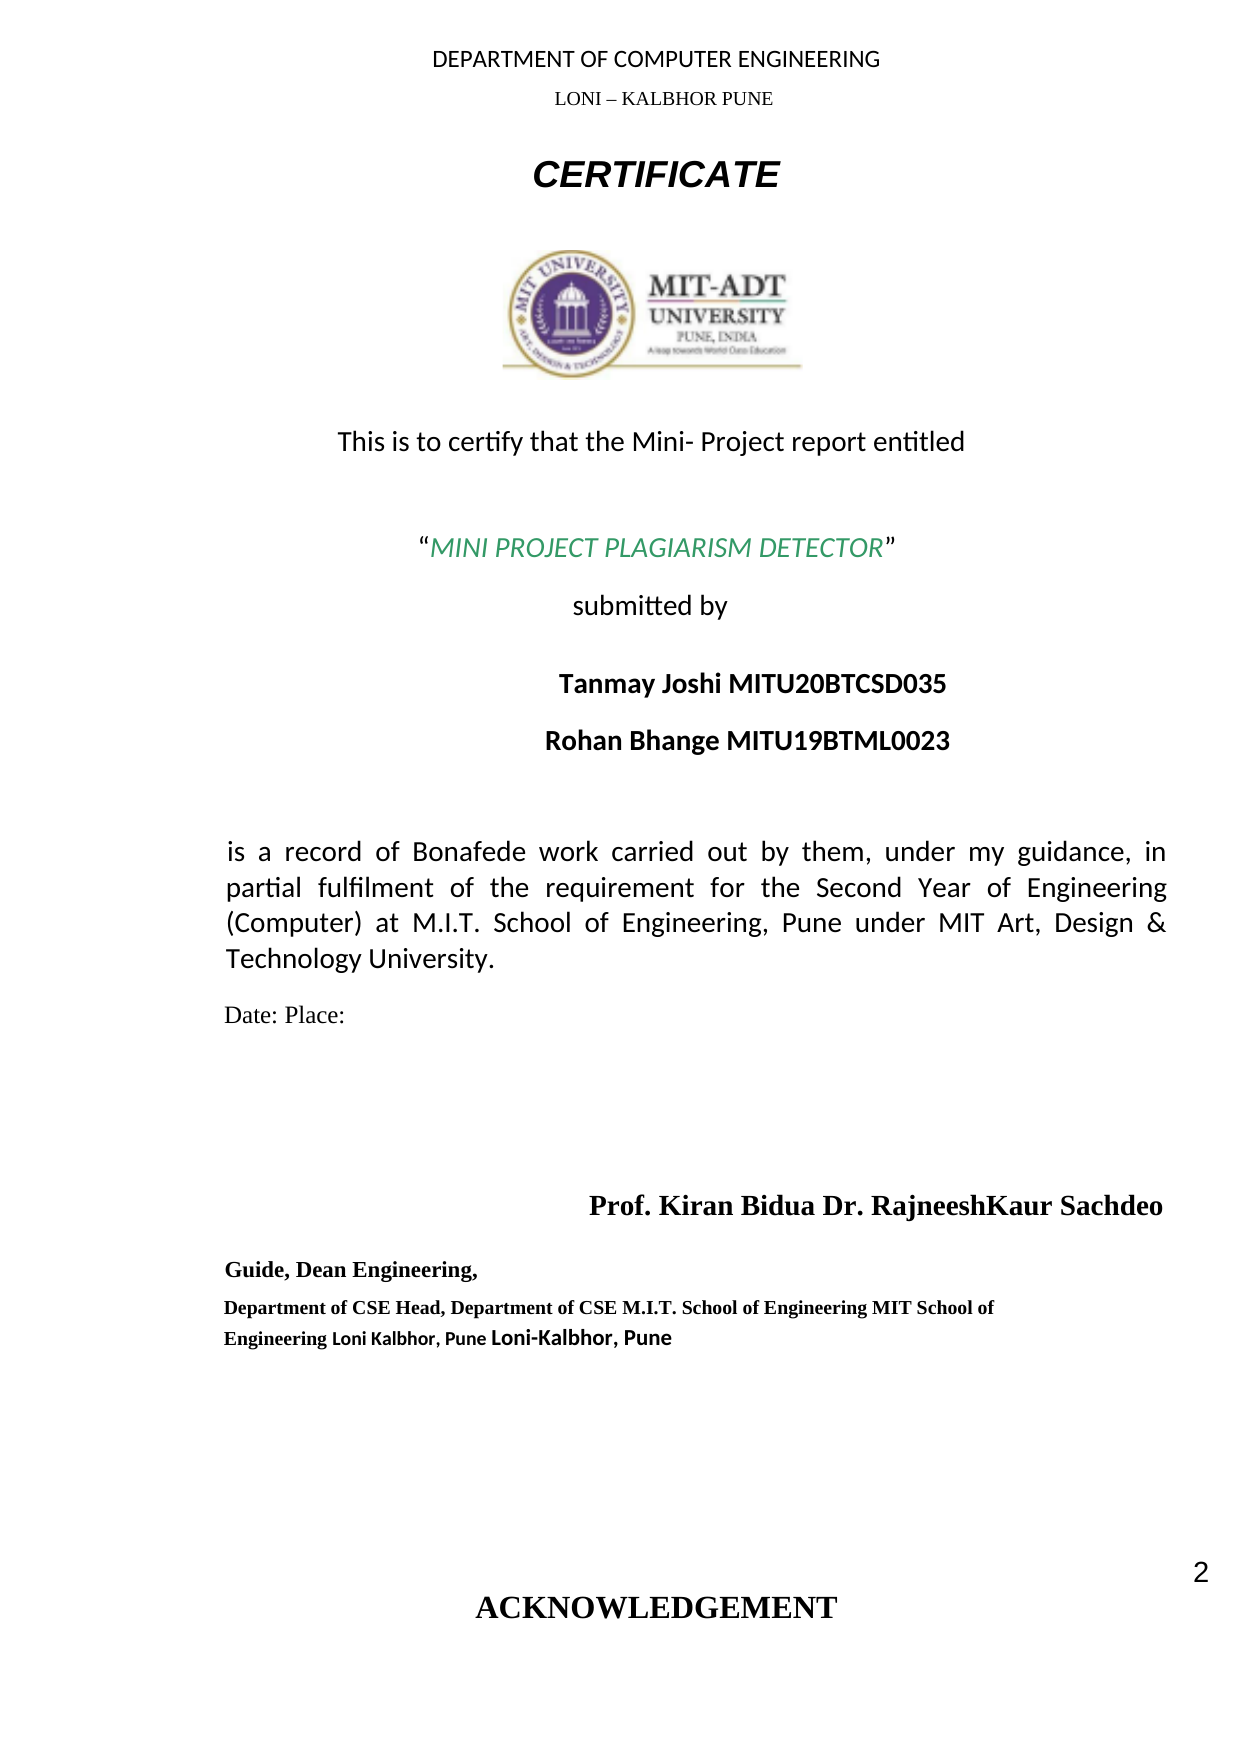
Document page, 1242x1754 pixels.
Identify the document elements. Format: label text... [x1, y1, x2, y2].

text is a record of Bonafede work carried out by them, under my guidance, in partial fulfilment of the requirement for the Second Year of Engineering (Computer) at M.I.T. School of Engineering, Pune under MIT Art, Design & Technology University. [226, 833, 1168, 976]
text “MINI PROJECT PLAGIARISM DETECTOR” [37, 529, 896, 565]
text Date: Place: [224, 1000, 1209, 1029]
text 2 [37, 1555, 1209, 1588]
text Prof. Kiran Bidua Dr. RajneeshKaur Sachdeo [37, 1188, 1163, 1222]
text Guide, Dean Engineering, [224, 1256, 1209, 1282]
text LONI – KALBHOR PUNE [37, 87, 773, 110]
text CERTIFICATE [37, 152, 780, 195]
text Department of CSE Head, Department of CSE M.I.T. School of Engineering MIT School of Engineering Loni Kalbhor, Pune Loni-Kalbhor, Pune [223, 1296, 1072, 1352]
text This is to certify that the Mini- Project report entitled [37, 423, 966, 459]
picture [502, 250, 803, 380]
text DEPARTMENT OF COMPUTER ENGINEERING [37, 44, 881, 74]
text Tanmay Joshi MITU20BTCSD035 [37, 665, 947, 701]
text submitted by [37, 587, 728, 622]
text Rohan Bhange MITU19BTML0023 [37, 722, 950, 757]
text ACKNOWLEDGEMENT [37, 1588, 838, 1625]
